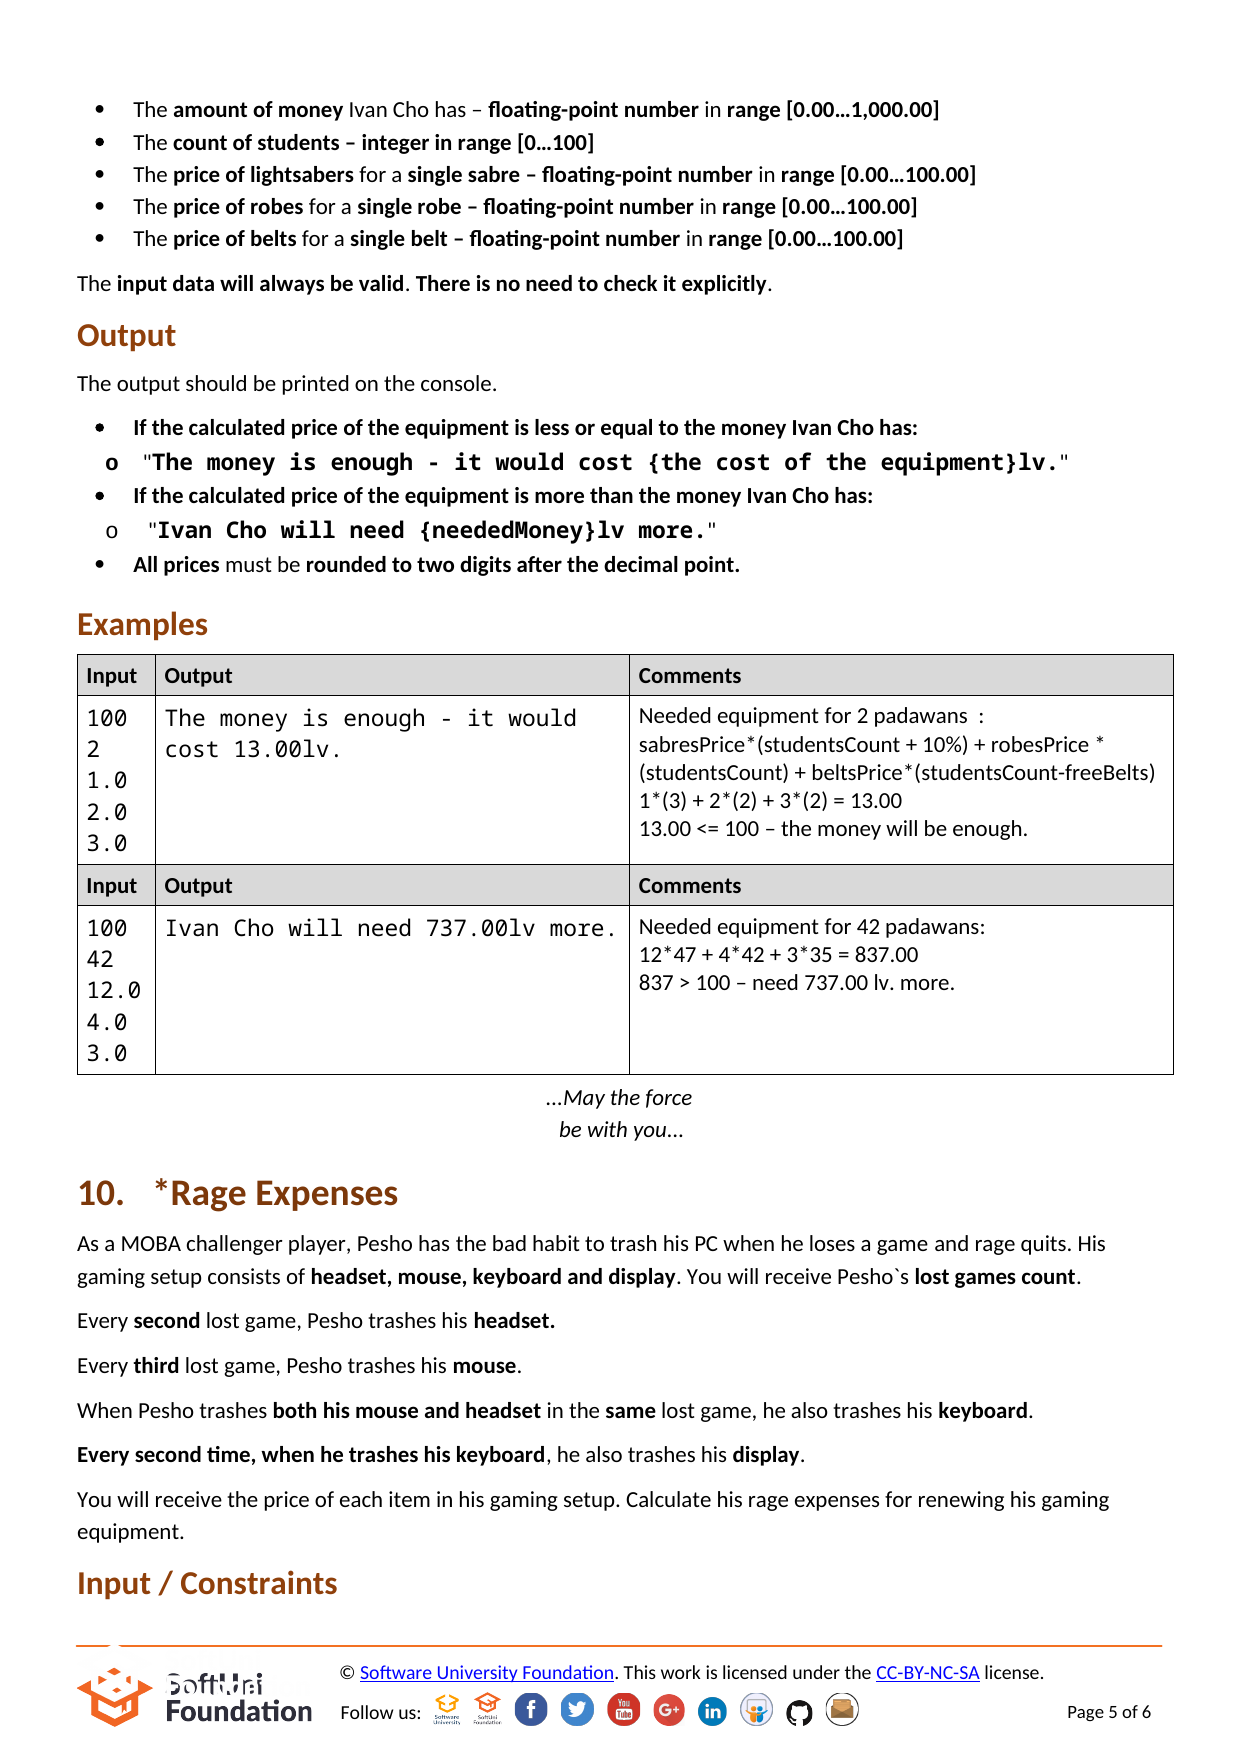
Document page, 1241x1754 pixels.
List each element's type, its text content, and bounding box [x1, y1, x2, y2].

picture [514, 1693, 548, 1726]
picture [825, 1693, 859, 1726]
text Every third lost game, Pesho trashes his mouse. [77, 1351, 1163, 1379]
list If the calculated price of the equipment is more than the money Ivan Cho has: [96, 482, 1163, 509]
list The amount of money Ivan Cho has – floating-point number in range [0.00…1,000.00] [96, 95, 1163, 123]
table_cell Input [78, 865, 155, 905]
picture [786, 1700, 813, 1726]
list All prices must be rounded to two digits after the decimal point. [96, 550, 1163, 578]
list The price of robes for a single robe – floating-point number in range [0.00…100.00] [96, 192, 1163, 220]
text When Pesho trashes both his mouse and headset in the same lost game, he also trashes his keyboard. [77, 1396, 1163, 1424]
table_header Output [156, 655, 629, 695]
list The price of belts for a single belt – floating-point number in range [0.00…100.00] [96, 224, 1163, 252]
subtitle Examples [77, 603, 1163, 643]
picture [76, 1643, 312, 1727]
subtitle Input / Constraints [77, 1562, 1163, 1603]
table_cell 100 2 1.0 2.0 3.0 [78, 696, 155, 864]
table_header Comments [630, 655, 1173, 695]
picture [433, 1694, 461, 1726]
table_cell The money is enough - it would cost 13.00lv. [156, 696, 629, 864]
picture [607, 1693, 640, 1726]
text The output should be printed on the console. [77, 369, 1163, 397]
picture [473, 1692, 502, 1726]
list The price of lightsabers for a single sabre – floating-point number in range [0.00…100.00] [96, 160, 1163, 188]
picture [719, 1697, 727, 1705]
picture [653, 1694, 685, 1726]
table_cell Needed equipment for 42 padawans: 12*47 + 4*42 + 3*35 = 837.00 837 > 100 – need 737.00 lv. more. [630, 906, 1173, 1074]
list The count of students – integer in range [0…100] [96, 128, 1163, 156]
picture [698, 1697, 706, 1705]
picture [698, 1718, 706, 1726]
table_cell Output [156, 865, 629, 905]
text As a MOBA challenger player, Pesho has the bad habit to trash his PC when he loses a game and rage quits. His gaming setup consists of headset, mouse, keyboard and display. You will receive Pesho`s lost games count. [77, 1229, 1163, 1290]
table_header Input [78, 655, 155, 695]
picture [561, 1693, 594, 1726]
table_cell Comments [630, 865, 1173, 905]
text ...May the force be with you... [77, 1083, 1163, 1143]
table_cell Needed equipment for 2 padawans : sabresPrice*(studentsCount + 10%) + robesPrice * (studentsCount) + beltsPrice*(studentsCount-freeBelts) 1*(3) + 2*(2) + 3*(2) = 13.00 13.00 <= 100 – the money will be enough. [630, 696, 1173, 864]
list If the calculated price of the equipment is less or equal to the money Ivan Cho has: [96, 413, 1163, 441]
picture [740, 1693, 773, 1726]
list "Ivan Cho will need {neededMoney}lv more." [105, 514, 1163, 545]
text Every second lost game, Pesho trashes his headset. [77, 1306, 1163, 1334]
text The input data will always be valid. There is no need to check it explicitly. [77, 269, 1163, 297]
table_cell 100 42 12.0 4.0 3.0 [78, 906, 155, 1074]
table_cell Ivan Cho will need 737.00lv more. [156, 906, 629, 1074]
text You will receive the price of each item in his gaming setup. Calculate his rage expenses for renewing his gaming equipment. [77, 1485, 1163, 1545]
list "The money is enough - it would cost {the cost of the equipment}lv." [105, 446, 1163, 477]
text Every second time, when he trashes his keyboard, he also trashes his display. [77, 1441, 1163, 1468]
picture [719, 1718, 727, 1726]
subtitle Output [77, 313, 1163, 354]
subtitle *Rage Expenses [77, 1168, 1163, 1214]
